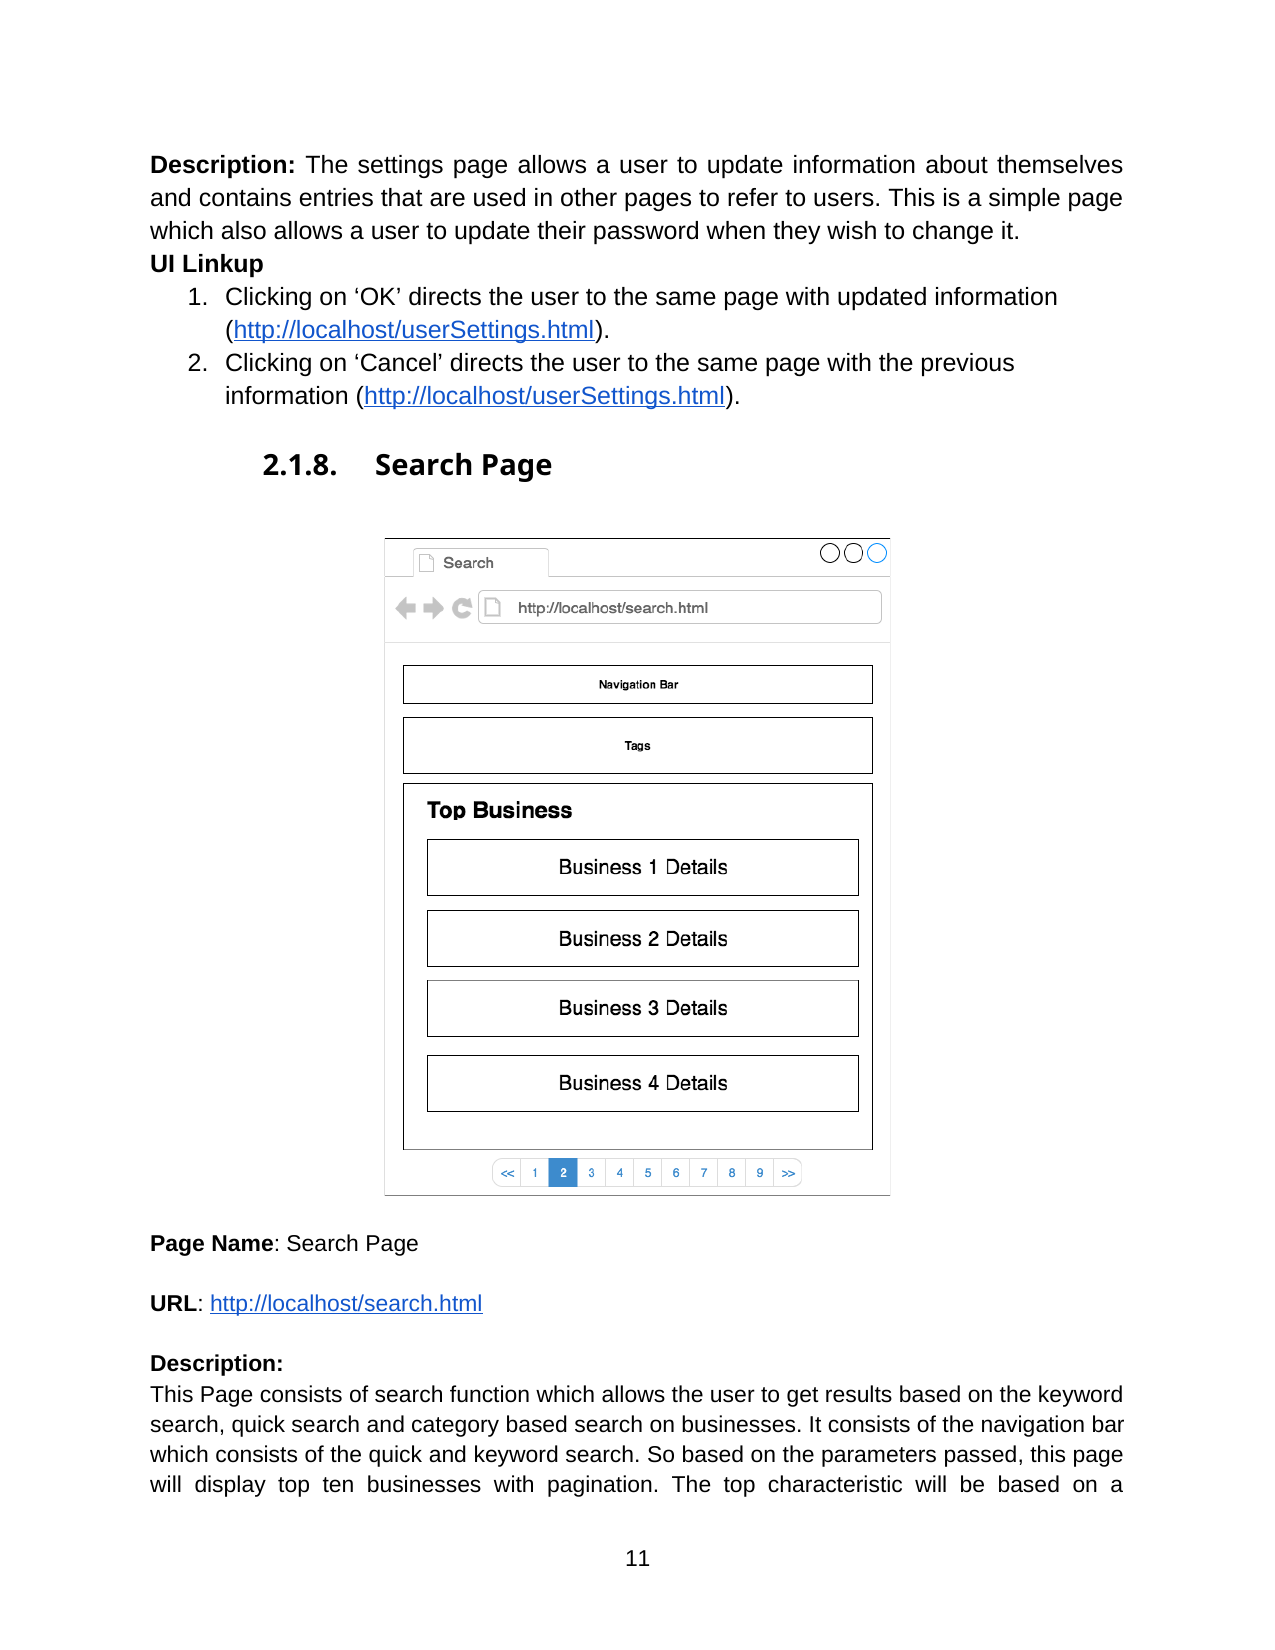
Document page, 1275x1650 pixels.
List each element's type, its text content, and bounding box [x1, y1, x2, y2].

text Page Name: Search Page [150, 1229, 1125, 1256]
list Search Page [337, 444, 1125, 484]
text URL: http://localhost/search.html [150, 1290, 1125, 1316]
text Description: The settings page allows a user to update information about themselves and contains entries that are used in other pages to refer to users. This is a simple page which also allows a user to update their password when they wish to change it. [150, 150, 1125, 245]
text Description: [150, 1350, 1125, 1377]
list Clicking on ‘Cancel’ directs the user to the same page with the previous information (http://localhost/userSettings.html). [187, 348, 1125, 410]
text UI Linkup [150, 249, 1125, 278]
list Clicking on ‘OK’ directs the user to the same page with updated information (http://localhost/userSettings.html). [187, 282, 1125, 344]
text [150, 1381, 1125, 1498]
